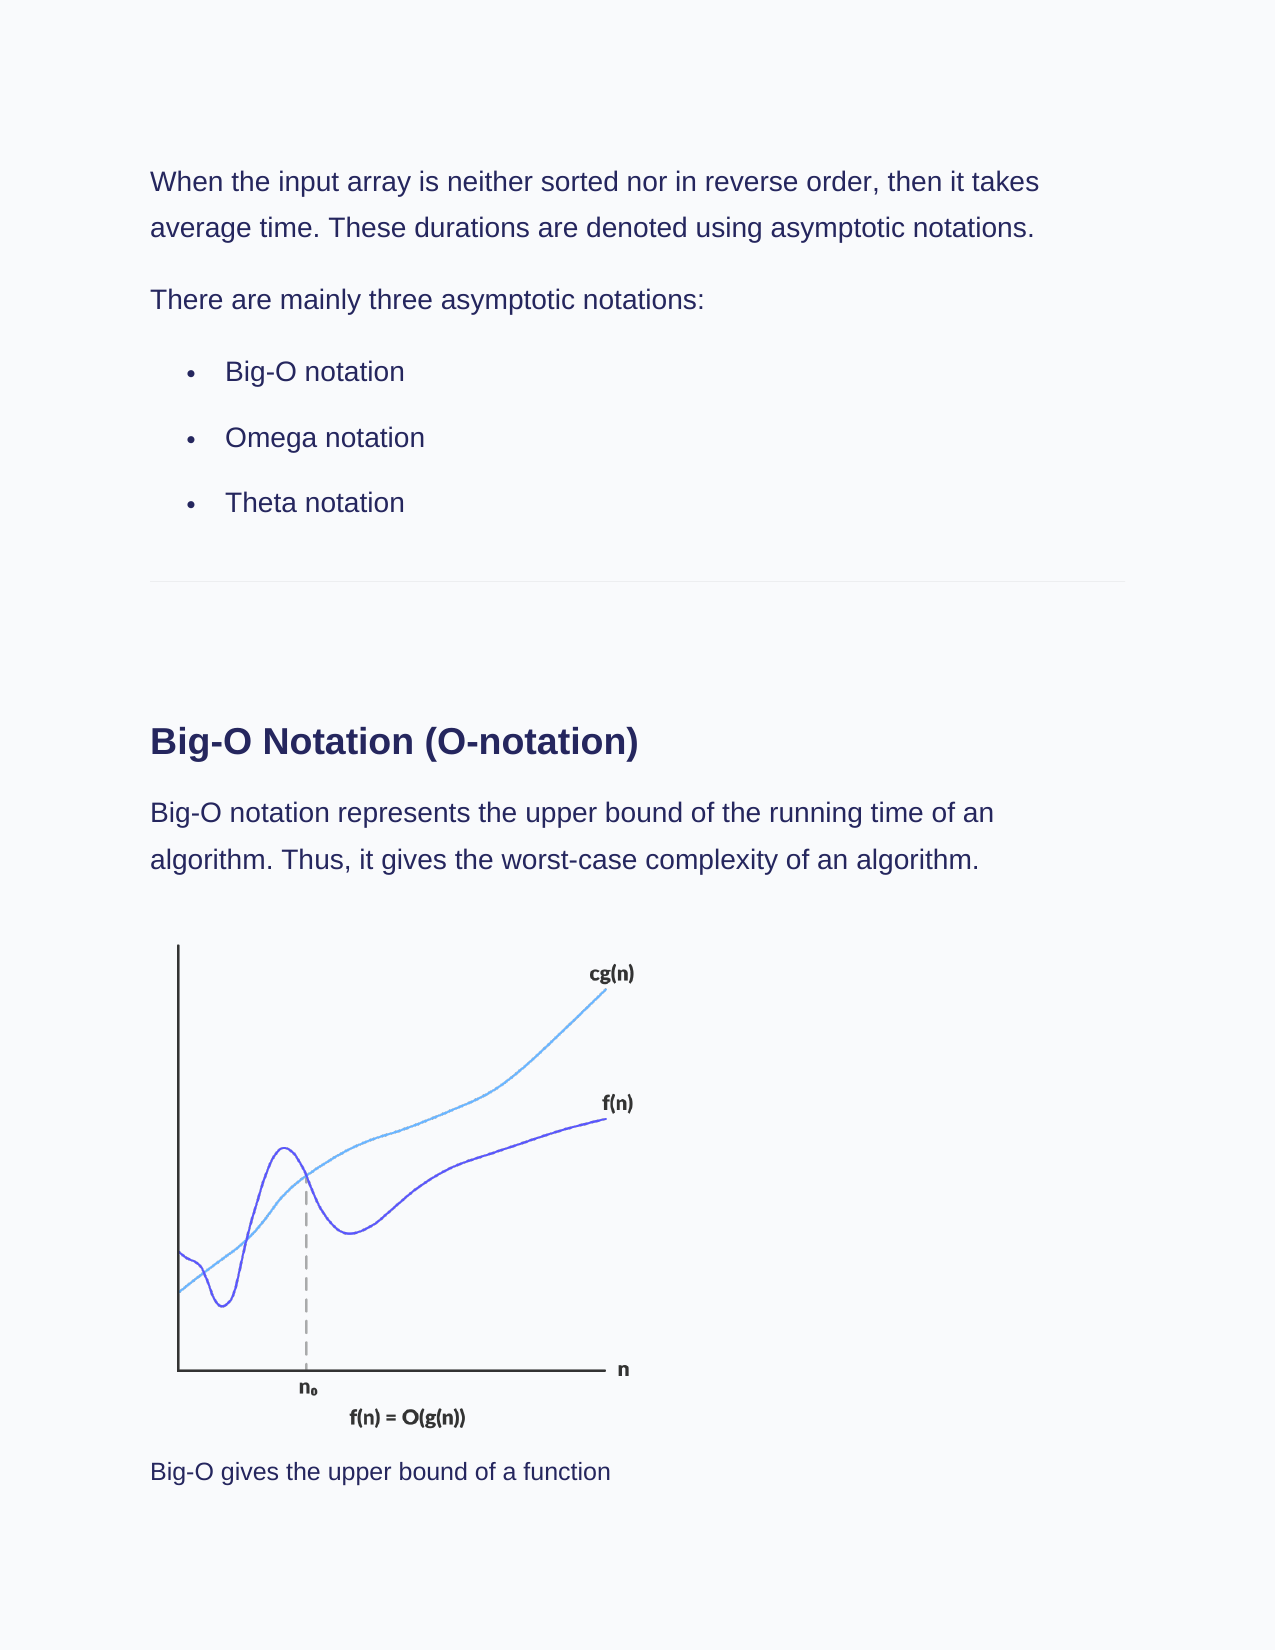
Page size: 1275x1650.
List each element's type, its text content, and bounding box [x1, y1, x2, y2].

list Omega notation [187, 406, 1125, 453]
text Big-O notation represents the upper bound of the running time of an algorithm. Thus, it gives the worst-case complexity of an algorithm. [150, 781, 1125, 875]
picture [150, 900, 663, 1458]
text When the input array is neither sorted nor in reverse order, then it takes average time. These durations are denoted using asymptotic notations. [150, 150, 1125, 244]
text There are mainly three asymptotic notations: [150, 269, 1125, 316]
list Big-O notation [187, 341, 1125, 387]
text Big-O Notation (O-notation) [150, 706, 1125, 763]
text Big-O gives the upper bound of a function [150, 1457, 1125, 1486]
list Theta notation [187, 472, 1125, 519]
